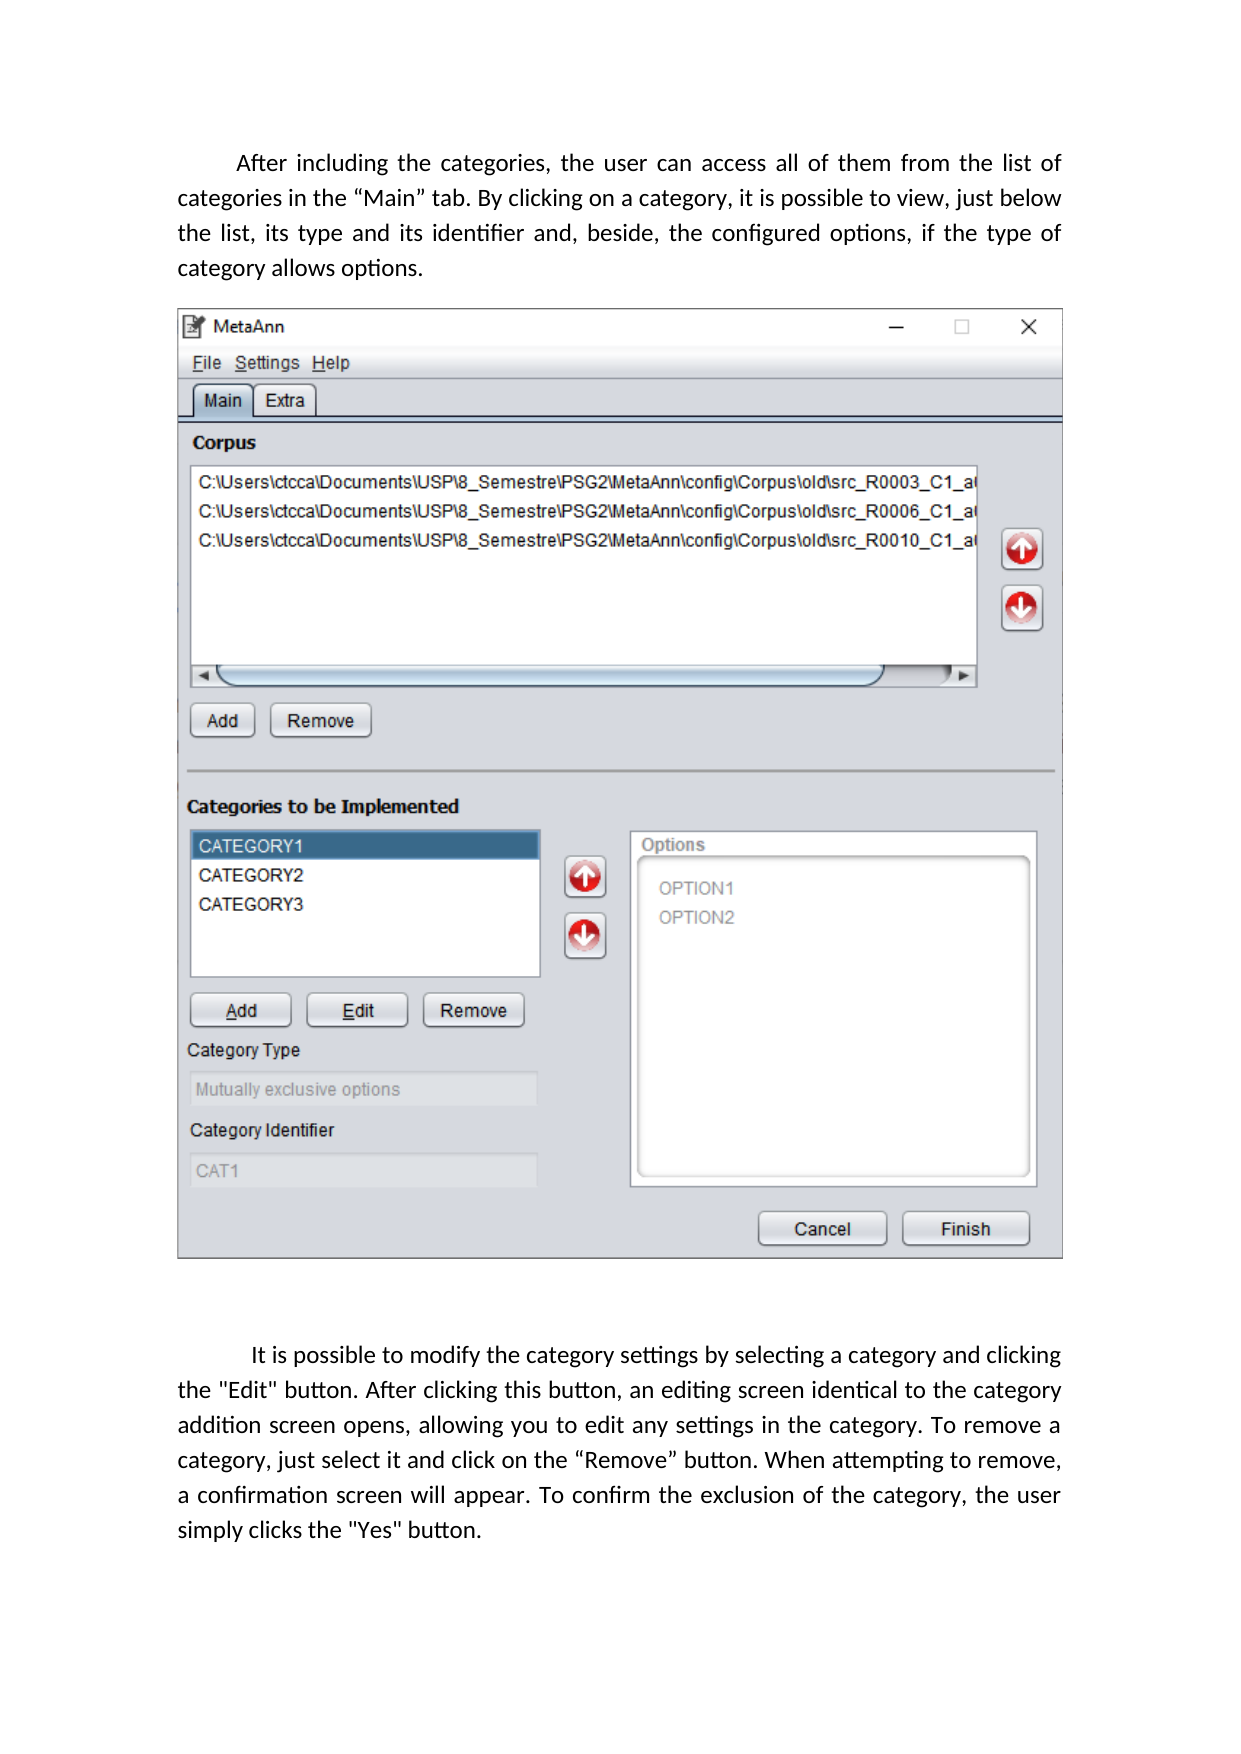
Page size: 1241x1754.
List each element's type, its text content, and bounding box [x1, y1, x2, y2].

text After including the categories, the user can access all of them from the list of categories in the “Main” tab. By clicking on a category, it is possible to view, just below the list, its type and its identifier and, beside, the configured options, if the type of category allows options. [177, 148, 1063, 283]
text It is possible to modify the category settings by selecting a category and clicking the "Edit" button. After clicking this button, an editing screen identical to the category addition screen opens, allowing you to edit any settings in the category. To remove a category, just select it and click on the “Remove” button. When attempting to remove, a confirmation screen will appear. To confirm the exclusion of the category, the user simply clicks the "Yes" button. [177, 1339, 1063, 1544]
picture [177, 308, 1063, 1259]
